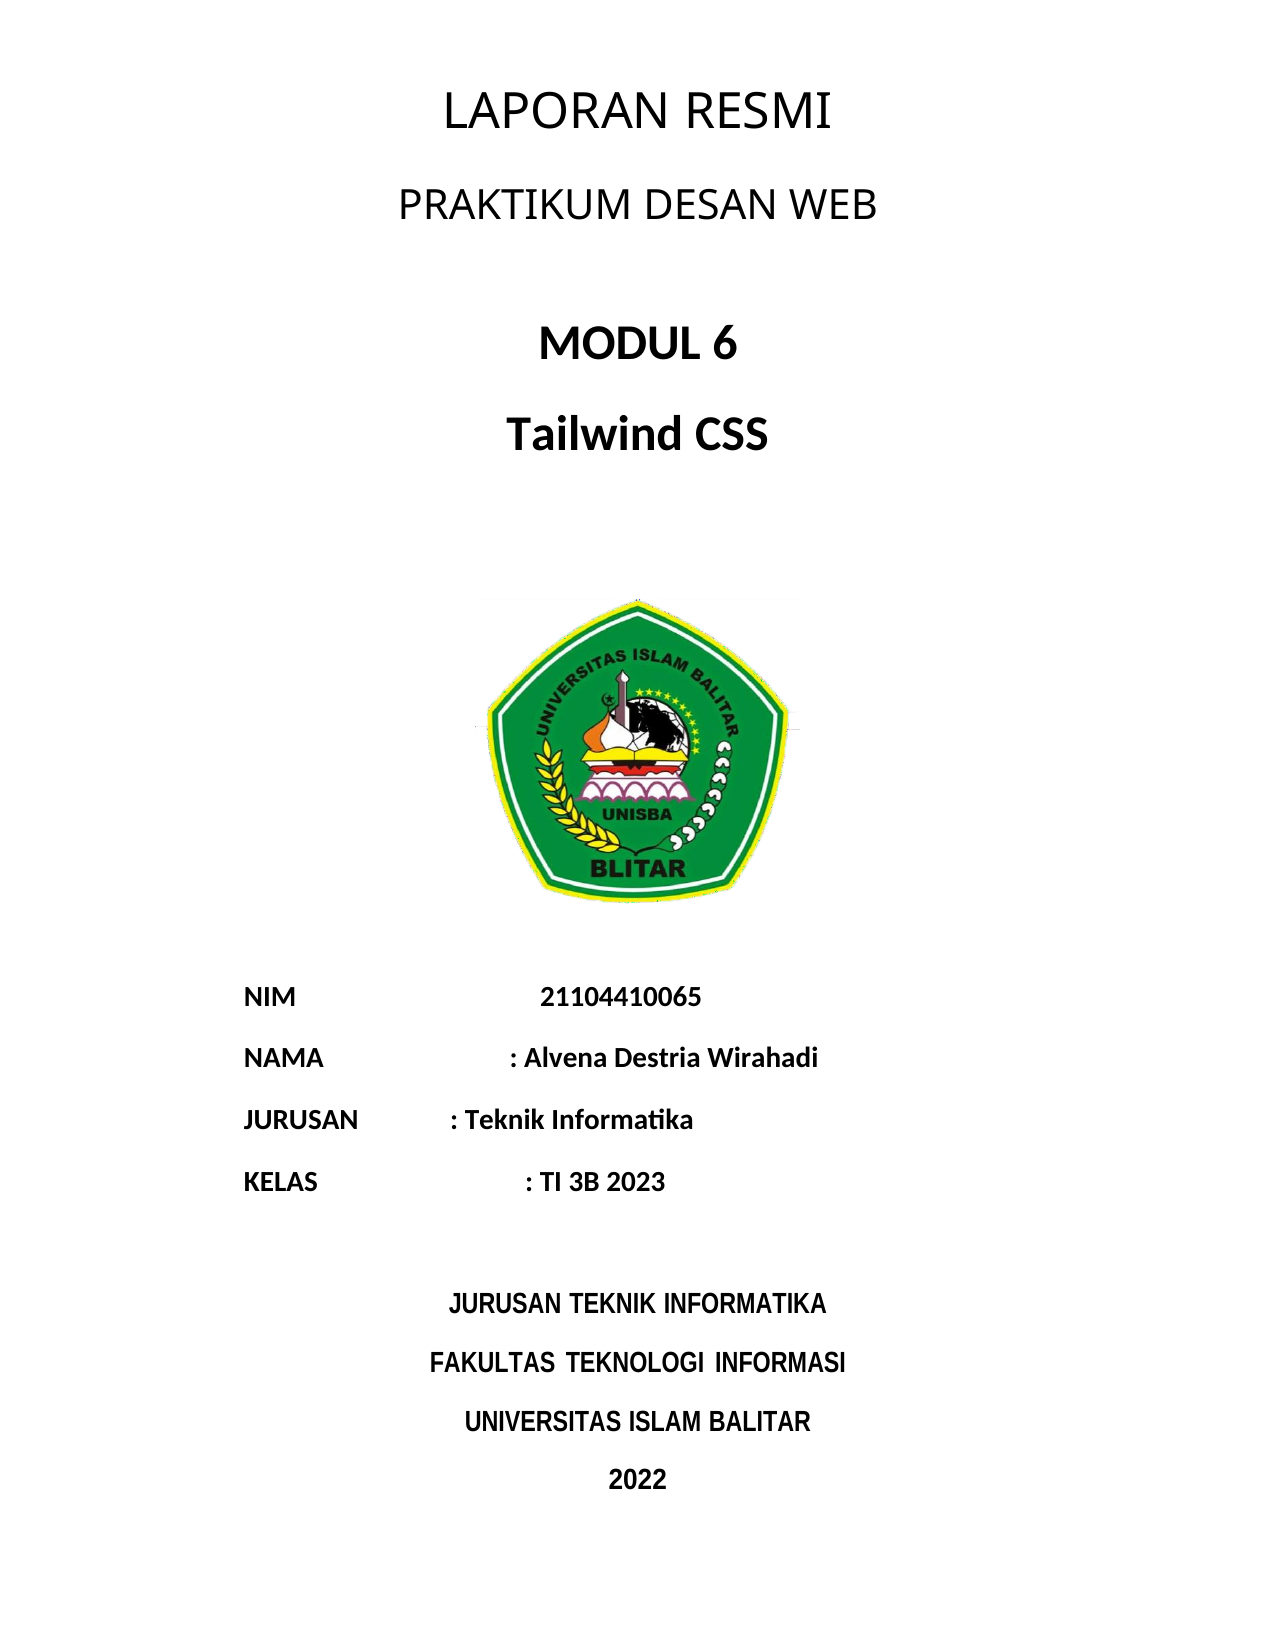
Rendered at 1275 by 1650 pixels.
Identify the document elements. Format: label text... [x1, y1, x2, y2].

text NIM 21104410065 [244, 978, 1210, 1013]
text PRAKTIKUM DESAN WEB [348, 174, 927, 231]
text JURUSAN TEKNIK INFORMATIKA FAKULTAS TEKNOLOGI INFORMASI UNIVERSITAS ISLAM BALITAR [428, 1286, 847, 1437]
title MODUL 6 [348, 311, 928, 372]
text 2022 [348, 1463, 927, 1496]
title Tailwind CSS [347, 402, 927, 463]
text LAPORAN RESMI [348, 75, 927, 143]
text KELAS : TI 3B 2023 [244, 1163, 1210, 1198]
picture [475, 599, 802, 904]
text NAMA : Alvena Destria Wirahadi JURUSAN : Teknik Informatika [244, 1039, 819, 1137]
